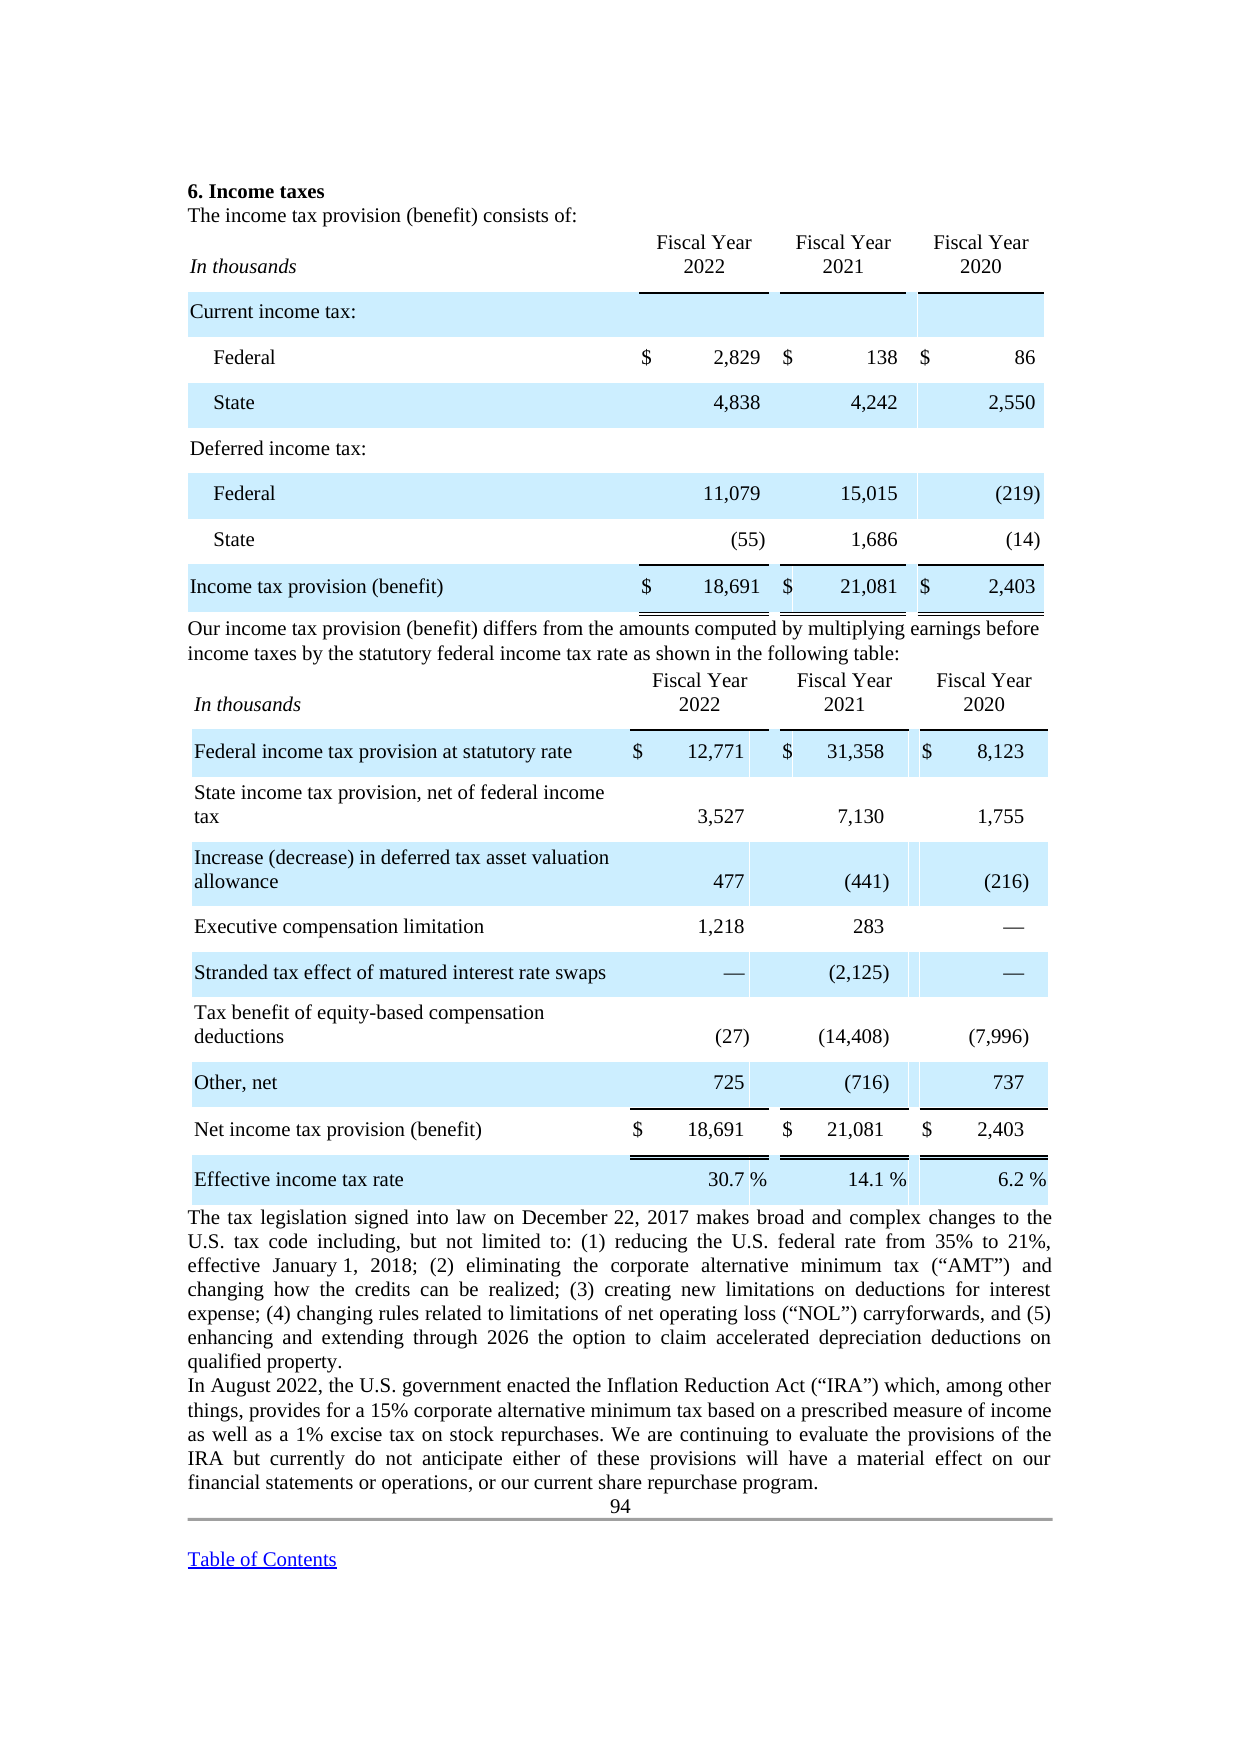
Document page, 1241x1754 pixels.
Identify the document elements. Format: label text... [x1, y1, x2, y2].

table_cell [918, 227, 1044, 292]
text 94 [187, 1494, 1053, 1517]
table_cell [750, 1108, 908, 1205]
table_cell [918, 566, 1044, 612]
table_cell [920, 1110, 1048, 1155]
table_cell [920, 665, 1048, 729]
text The income tax provision (benefit) consists of: [187, 203, 1053, 227]
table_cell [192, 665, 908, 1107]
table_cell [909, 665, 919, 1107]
text 6. Income taxes [187, 179, 1053, 203]
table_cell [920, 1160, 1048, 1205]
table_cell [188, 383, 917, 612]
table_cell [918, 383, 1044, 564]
text Table of Contents [187, 1547, 1053, 1571]
text In August 2022, the U.S. government enacted the Inflation Reduction Act (“IRA”) which, among other things, provides for a 15% corporate alternative minimum tax based on a prescribed measure of income as well as a 1% excise tax on stock repurchases. We are continuing to evaluate the provisions of the IRA but currently do not anticipate either of these provisions will have a material effect on our financial statements or operations, or our current share repurchase program. [187, 1373, 1053, 1494]
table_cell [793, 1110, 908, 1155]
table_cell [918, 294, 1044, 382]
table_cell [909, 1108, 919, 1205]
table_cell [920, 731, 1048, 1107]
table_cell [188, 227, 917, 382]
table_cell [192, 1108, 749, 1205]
text Our income tax provision (benefit) differs from the amounts computed by multiplying earnings before income taxes by the statutory federal income tax rate as shown in the following table: [187, 616, 1053, 664]
text The tax legislation signed into law on December 22, 2017 makes broad and complex changes to the U.S. tax code including, but not limited to: (1) reducing the U.S. federal rate from 35% to 21%, effective January 1, 2018; (2) eliminating the corporate alternative minimum tax (“AMT”) and changing how the credits can be realized; (3) creating new limitations on deductions for interest expense; (4) changing rules related to limitations of net operating loss (“NOL”) carryforwards, and (5) enhancing and extending through 2026 the option to claim accelerated depreciation deductions on qualified property. [187, 1205, 1053, 1373]
